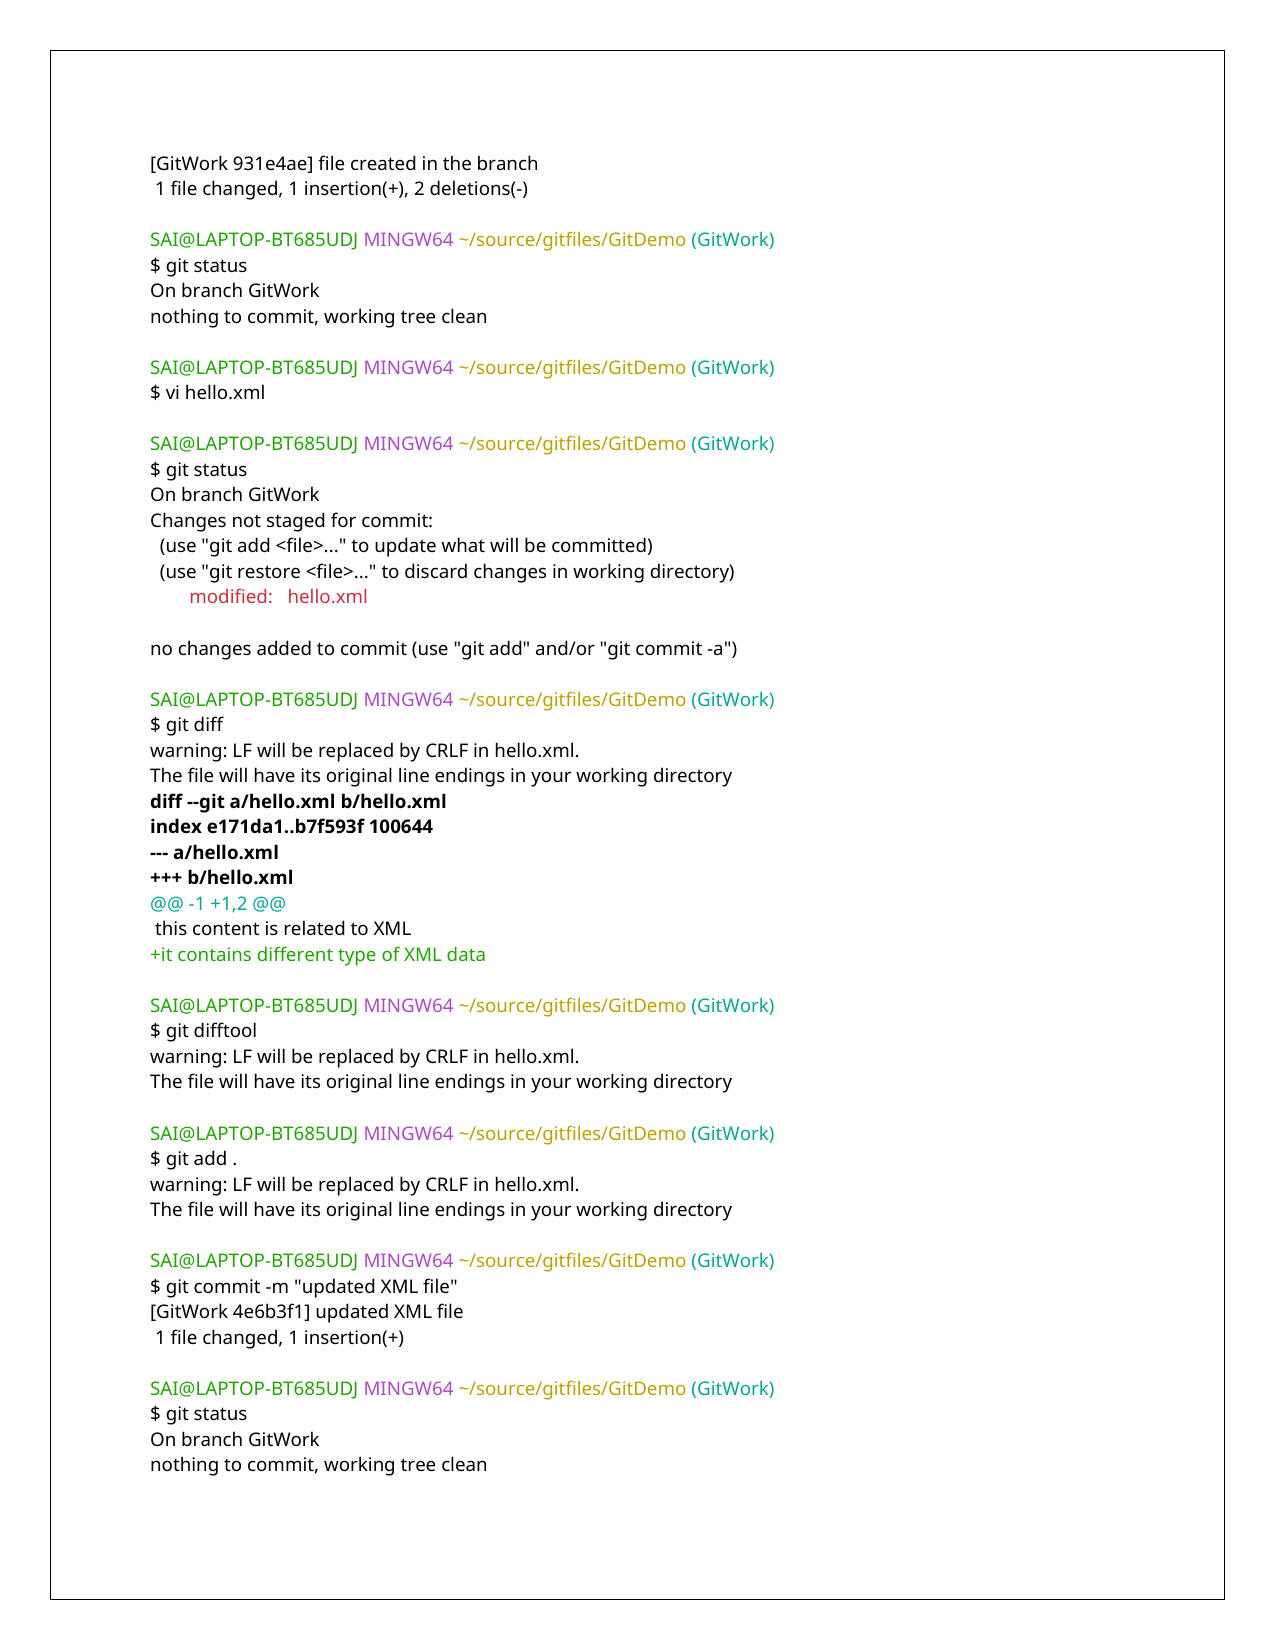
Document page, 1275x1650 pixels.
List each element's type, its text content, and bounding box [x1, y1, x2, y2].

text $ git status [150, 456, 1125, 482]
text no changes added to commit (use "git add" and/or "git commit -a") [150, 635, 1125, 660]
text SAI@LAPTOP-BT685UDJ MINGW64 ~/source/gitfiles/GitDemo (GitWork) [150, 1120, 1125, 1145]
text [GitWork 931e4ae] file created in the branch [150, 150, 1125, 176]
text 1 file changed, 1 insertion(+) [150, 1324, 1125, 1349]
text $ vi hello.xml [150, 380, 1125, 405]
text this content is related to XML [150, 916, 1125, 941]
text $ git add . [150, 1145, 1125, 1171]
text $ git status [150, 1401, 1125, 1426]
text (use "git restore <file>..." to discard changes in working directory) [150, 558, 1125, 584]
text On branch GitWork [150, 278, 1125, 303]
text On branch GitWork [150, 1426, 1125, 1452]
text +++ b/hello.xml [150, 864, 1125, 890]
text [GitWork 4e6b3f1] updated XML file [150, 1298, 1125, 1324]
text @@ -1 +1,2 @@ [150, 890, 1125, 916]
text $ git status [150, 252, 1125, 278]
text $ git difftool [150, 1018, 1125, 1043]
text 1 file changed, 1 insertion(+), 2 deletions(-) [150, 176, 1125, 201]
text nothing to commit, working tree clean [150, 1452, 1125, 1477]
text +it contains different type of XML data [150, 941, 1125, 967]
text warning: LF will be replaced by CRLF in hello.xml. [150, 737, 1125, 762]
text Changes not staged for commit: [150, 507, 1125, 533]
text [150, 1375, 1125, 1401]
text --- a/hello.xml [150, 839, 1125, 864]
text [150, 227, 1125, 252]
text diff --git a/hello.xml b/hello.xml [150, 788, 1125, 813]
text On branch GitWork [150, 482, 1125, 507]
text $ git diff [150, 711, 1125, 737]
text SAI@LAPTOP-BT685UDJ MINGW64 ~/source/gitfiles/GitDemo (GitWork) [150, 354, 1125, 380]
text index e171da1..b7f593f 100644 [150, 813, 1125, 839]
text SAI@LAPTOP-BT685UDJ MINGW64 ~/source/gitfiles/GitDemo (GitWork) [150, 431, 1125, 456]
text The file will have its original line endings in your working directory [150, 762, 1125, 788]
text SAI@LAPTOP-BT685UDJ MINGW64 ~/source/gitfiles/GitDemo (GitWork) [150, 992, 1125, 1018]
text modified: hello.xml [150, 584, 1125, 609]
text The file will have its original line endings in your working directory [150, 1069, 1125, 1094]
text warning: LF will be replaced by CRLF in hello.xml. [150, 1171, 1125, 1196]
text (use "git add <file>..." to update what will be committed) [150, 533, 1125, 558]
text SAI@LAPTOP-BT685UDJ MINGW64 ~/source/gitfiles/GitDemo (GitWork) [150, 686, 1125, 711]
text nothing to commit, working tree clean [150, 303, 1125, 329]
text The file will have its original line endings in your working directory [150, 1196, 1125, 1222]
text SAI@LAPTOP-BT685UDJ MINGW64 ~/source/gitfiles/GitDemo (GitWork) [150, 1247, 1125, 1273]
text warning: LF will be replaced by CRLF in hello.xml. [150, 1043, 1125, 1069]
text $ git commit -m "updated XML file" [150, 1273, 1125, 1298]
